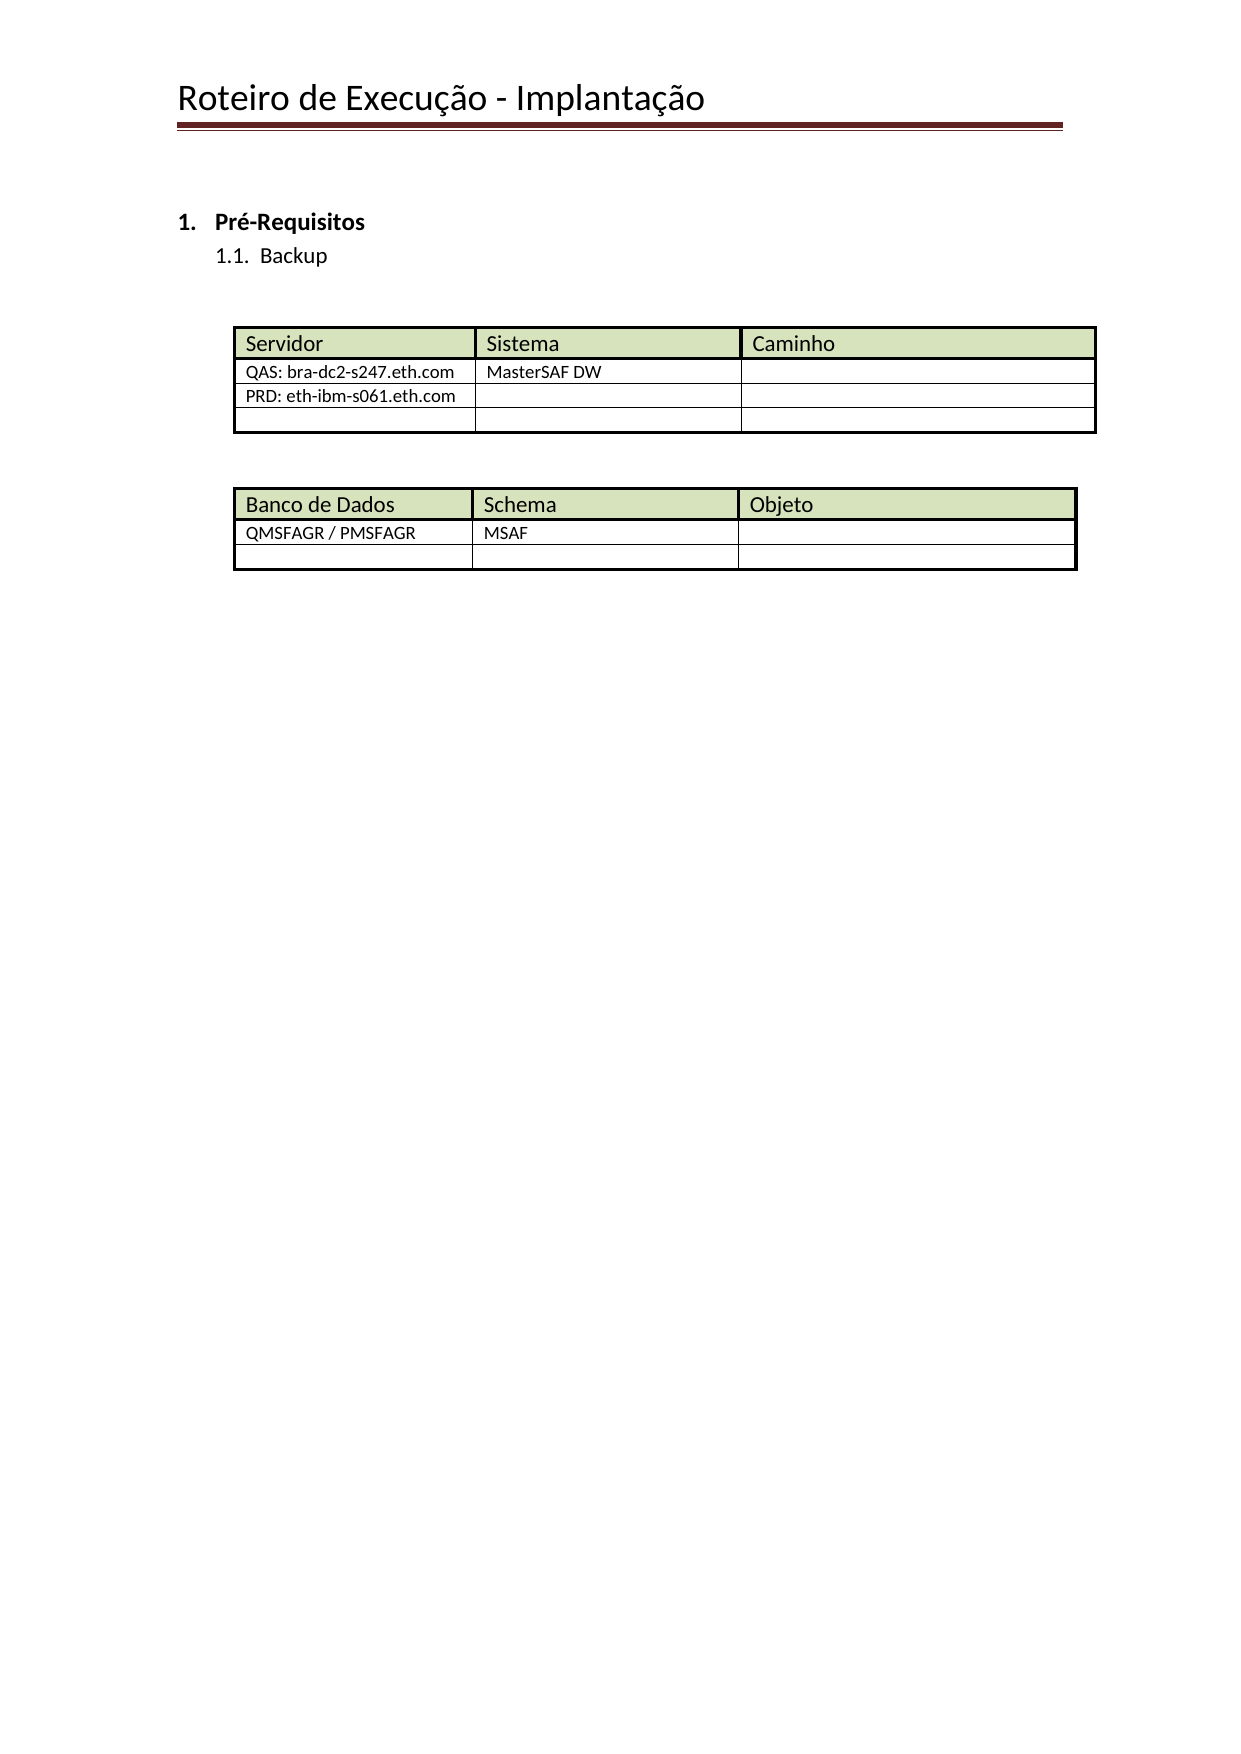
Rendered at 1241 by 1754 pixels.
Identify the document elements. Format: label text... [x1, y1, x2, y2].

table_header Objeto [740, 490, 1074, 518]
table_cell MasterSAF DW [476, 360, 741, 383]
table_cell [236, 545, 472, 568]
table_cell [742, 360, 1094, 383]
table_cell [739, 545, 1074, 568]
table_header Schema [474, 490, 737, 518]
list Backup [215, 241, 1063, 269]
table_cell [473, 545, 738, 568]
table_cell QMSFAGR / PMSFAGR [236, 521, 472, 544]
table_header Caminho [743, 329, 1094, 357]
table_cell MSAF [473, 521, 738, 544]
table_cell QAS: bra-dc2-s247.eth.com [236, 360, 475, 383]
table_cell [476, 408, 741, 431]
table_cell [739, 521, 1074, 544]
table_cell [742, 384, 1094, 407]
table_cell [236, 408, 475, 431]
table_header Banco de Dados [236, 490, 471, 518]
table_header Sistema [477, 329, 739, 357]
table_cell [476, 384, 741, 407]
table_cell [742, 408, 1094, 431]
table_header Servidor [236, 329, 474, 357]
table_cell PRD: eth-ibm-s061.eth.com [236, 384, 475, 407]
list Pré-Requisitos [177, 206, 1063, 236]
